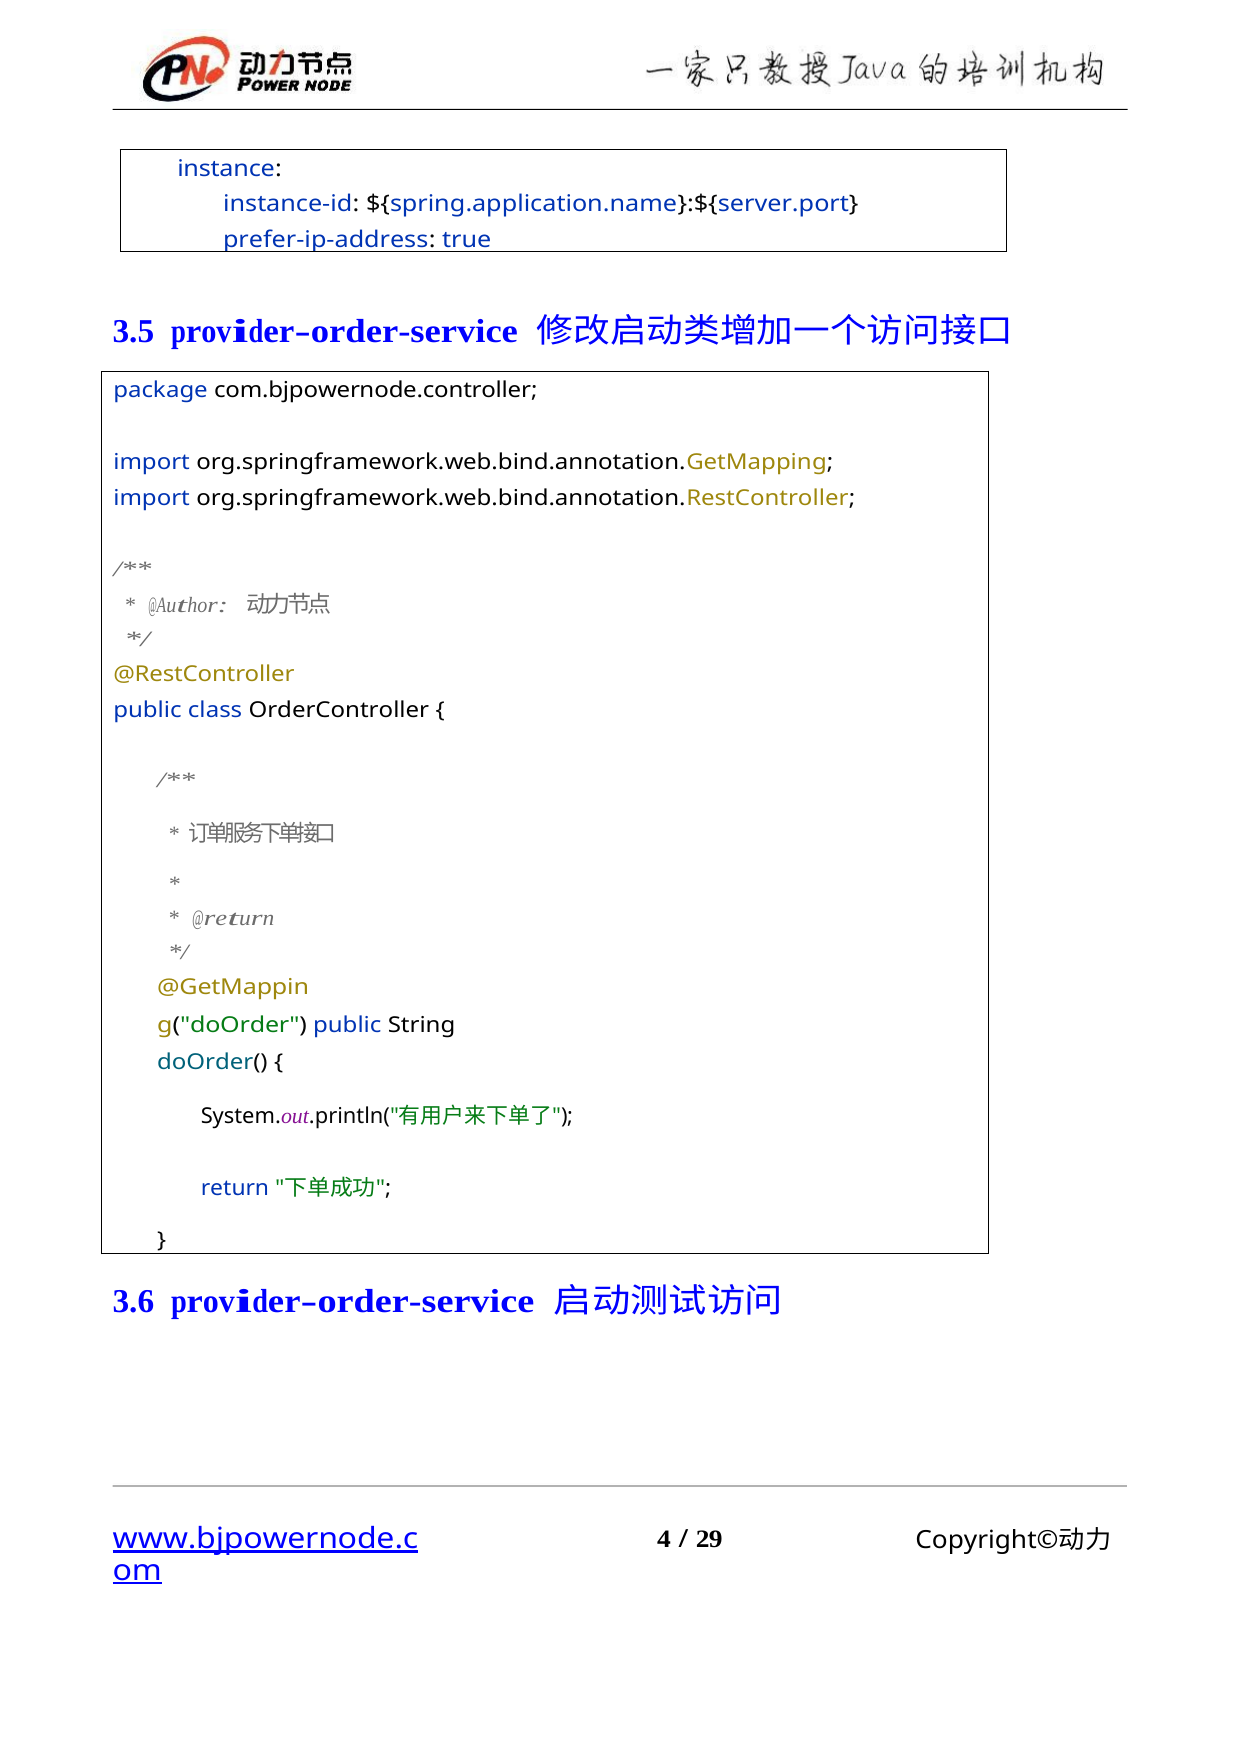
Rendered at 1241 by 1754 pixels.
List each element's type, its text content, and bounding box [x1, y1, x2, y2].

picture [131, 29, 1104, 108]
list provider-order-service 修改启动类增加一个访问接口 [112, 306, 1153, 352]
list provider-order-service 启动测试访问 [112, 1277, 1153, 1322]
picture [112, 1483, 1127, 1488]
